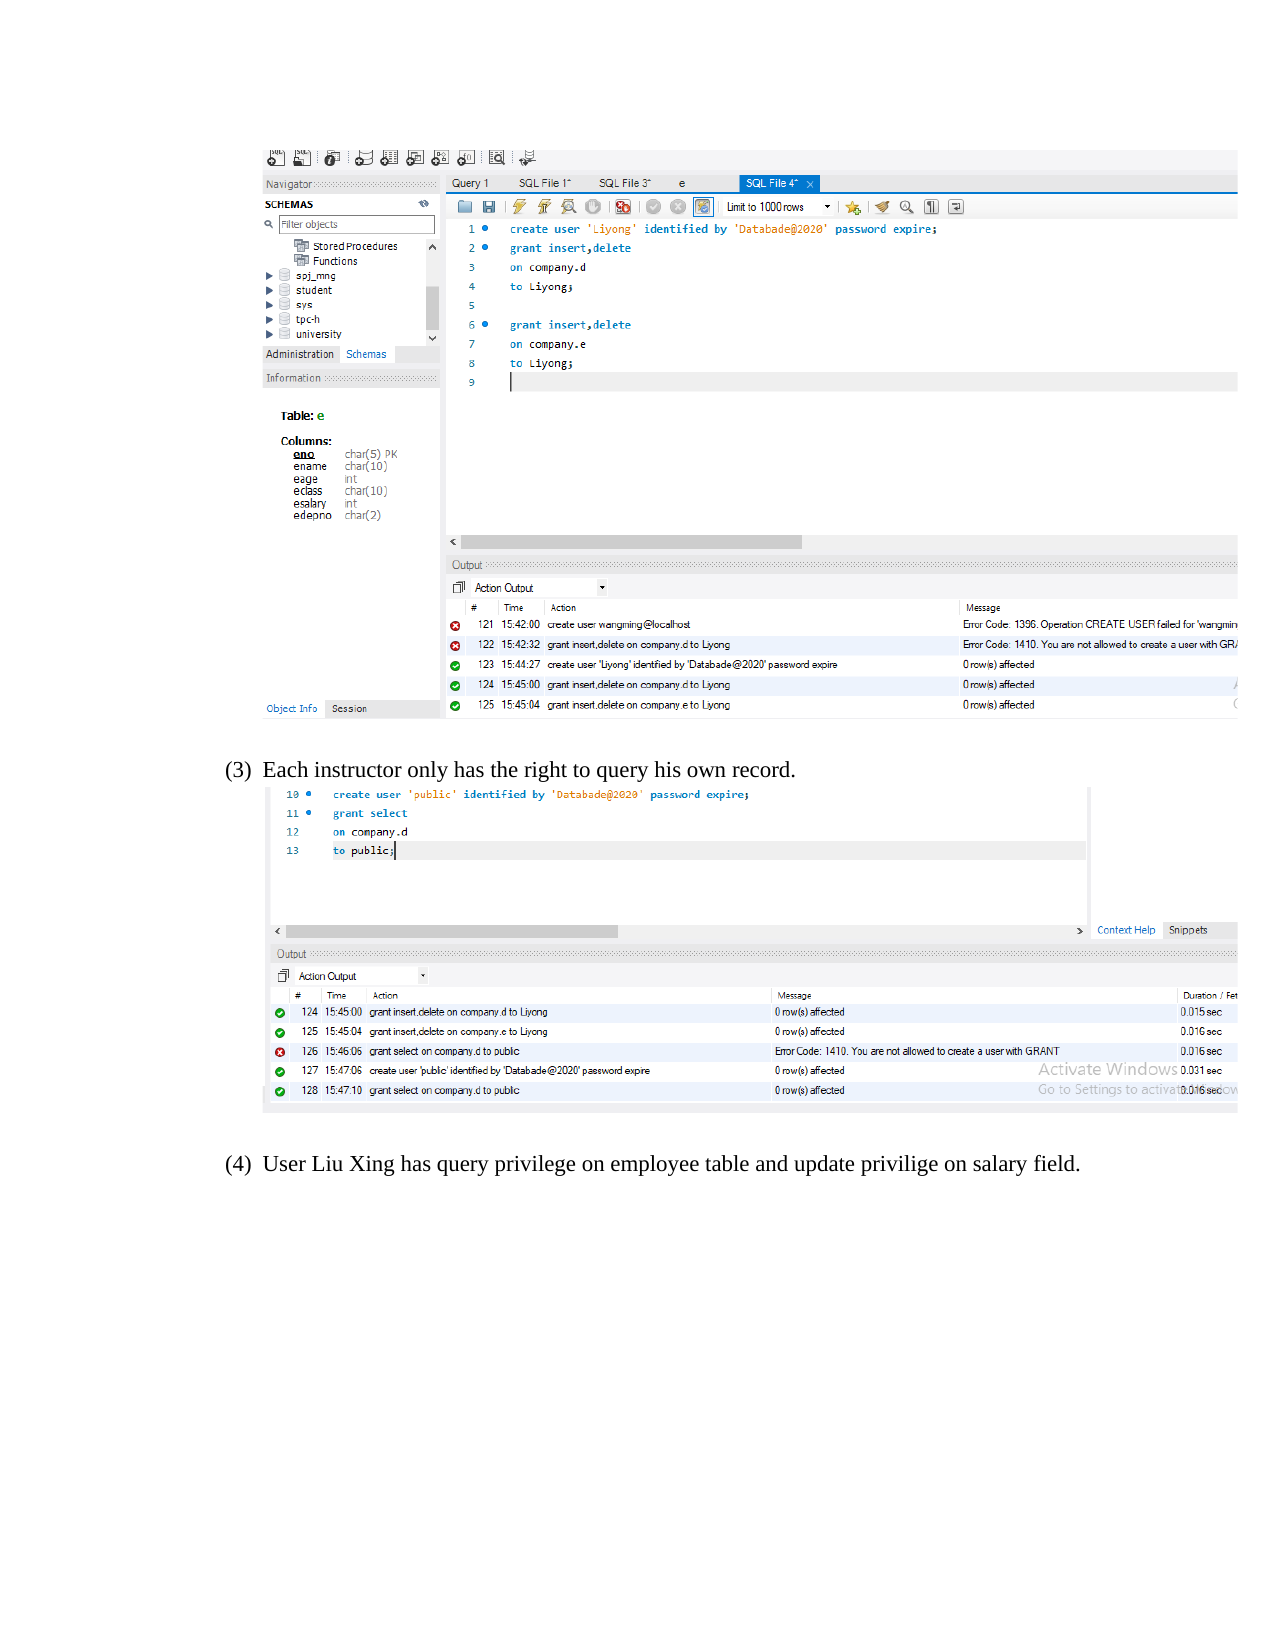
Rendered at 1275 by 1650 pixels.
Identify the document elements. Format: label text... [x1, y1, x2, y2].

list User Liu Xing has query privilege on employee table and update privilige on salary field. [225, 1150, 1125, 1176]
picture [262, 150, 1238, 719]
list Each instructor only has the right to query his own record. [225, 756, 1125, 782]
picture [262, 787, 1238, 1113]
